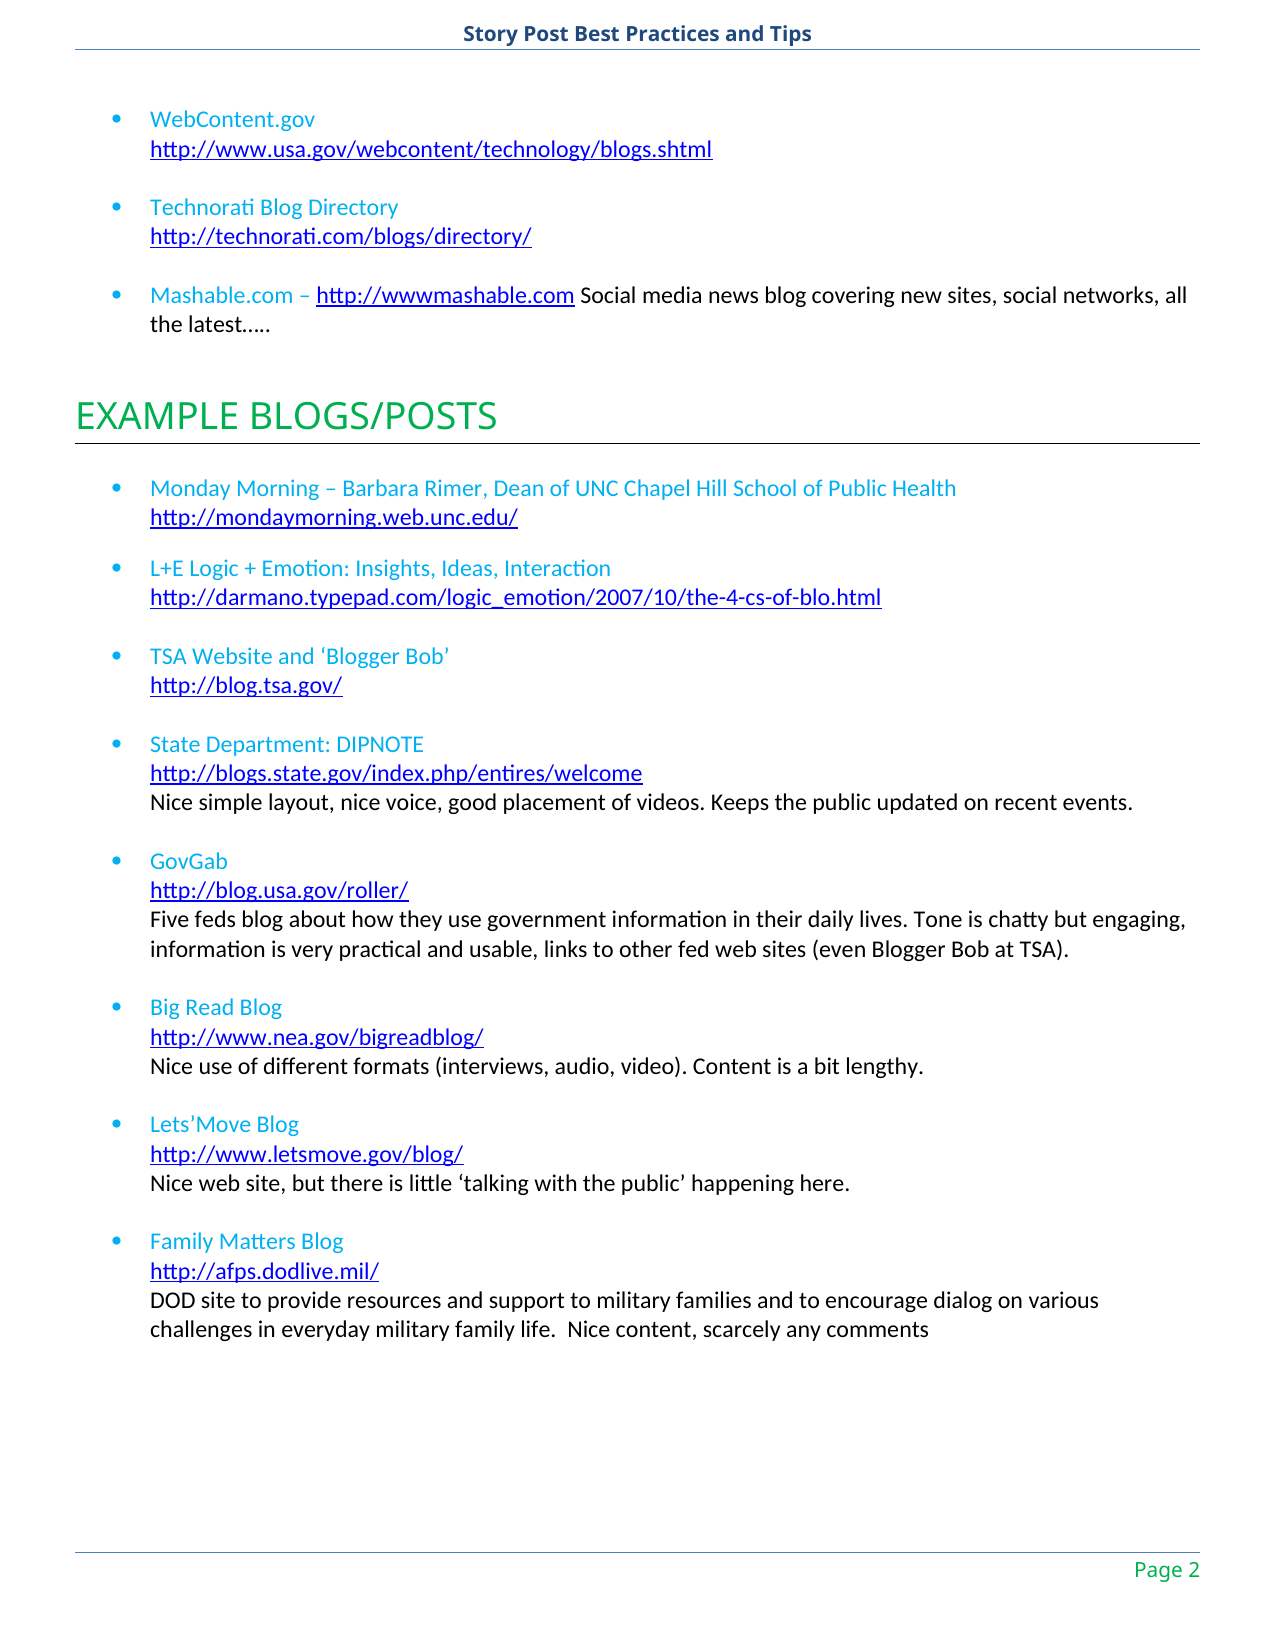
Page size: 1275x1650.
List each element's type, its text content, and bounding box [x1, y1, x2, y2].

text http://afps.dodlive.mil/ [150, 1256, 1200, 1285]
text Nice use of different formats (interviews, audio, video). Content is a bit lengthy. [150, 1051, 1200, 1080]
subtitle GovGab [112, 846, 1200, 875]
text http://darmano.typepad.com/logic_emotion/2007/10/the-4-cs-of-blo.html [150, 582, 1200, 612]
text http://www.nea.gov/bigreadblog/ [150, 1022, 1200, 1051]
text http://www.letsmove.gov/blog/ [150, 1139, 1200, 1168]
text http://blogs.state.gov/index.php/entires/welcome [150, 758, 1200, 787]
subtitle TSA Website and ‘Blogger Bob’ [112, 641, 1200, 670]
text http://blog.tsa.gov/ [150, 670, 1200, 699]
text Nice simple layout, nice voice, good placement of videos. Keeps the public updated on recent events. [150, 787, 1200, 817]
subtitle State Department: DIPNOTE [112, 729, 1200, 758]
subtitle Family Matters Blog [112, 1226, 1200, 1256]
subtitle Mashable.com – http://wwwmashable.com Social media news blog covering new sites, social networks, all the latest….. [112, 280, 1200, 338]
text Five feds blog about how they use government information in their daily lives. Tone is chatty but engaging, information is very practical and usable, links to other fed web sites (even Blogger Bob at TSA). [150, 904, 1200, 963]
text http://technorati.com/blogs/directory/ [150, 221, 1200, 251]
text http://www.usa.gov/webcontent/technology/blogs.shtml [150, 134, 1200, 163]
subtitle WebContent.gov [112, 104, 1200, 134]
subtitle Lets’Move Blog [112, 1109, 1200, 1139]
subtitle Technorati Blog Directory [112, 192, 1200, 221]
text DOD site to provide resources and support to military families and to encourage dialog on various challenges in everyday military family life. Nice content, scarcely any comments [150, 1285, 1200, 1343]
text http://blog.usa.gov/roller/ [150, 875, 1200, 904]
subtitle Monday Morning – Barbara Rimer, Dean of UNC Chapel Hill School of Public Health [112, 473, 1200, 502]
text http://mondaymorning.web.unc.edu/ [150, 502, 1200, 532]
subtitle Big Read Blog [112, 992, 1200, 1022]
title EXAMPLE BLOGS/POSTS [75, 389, 1200, 443]
text Nice web site, but there is little ‘talking with the public’ happening here. [150, 1168, 1200, 1197]
subtitle L+E Logic + Emotion: Insights, Ideas, Interaction [112, 553, 1200, 582]
